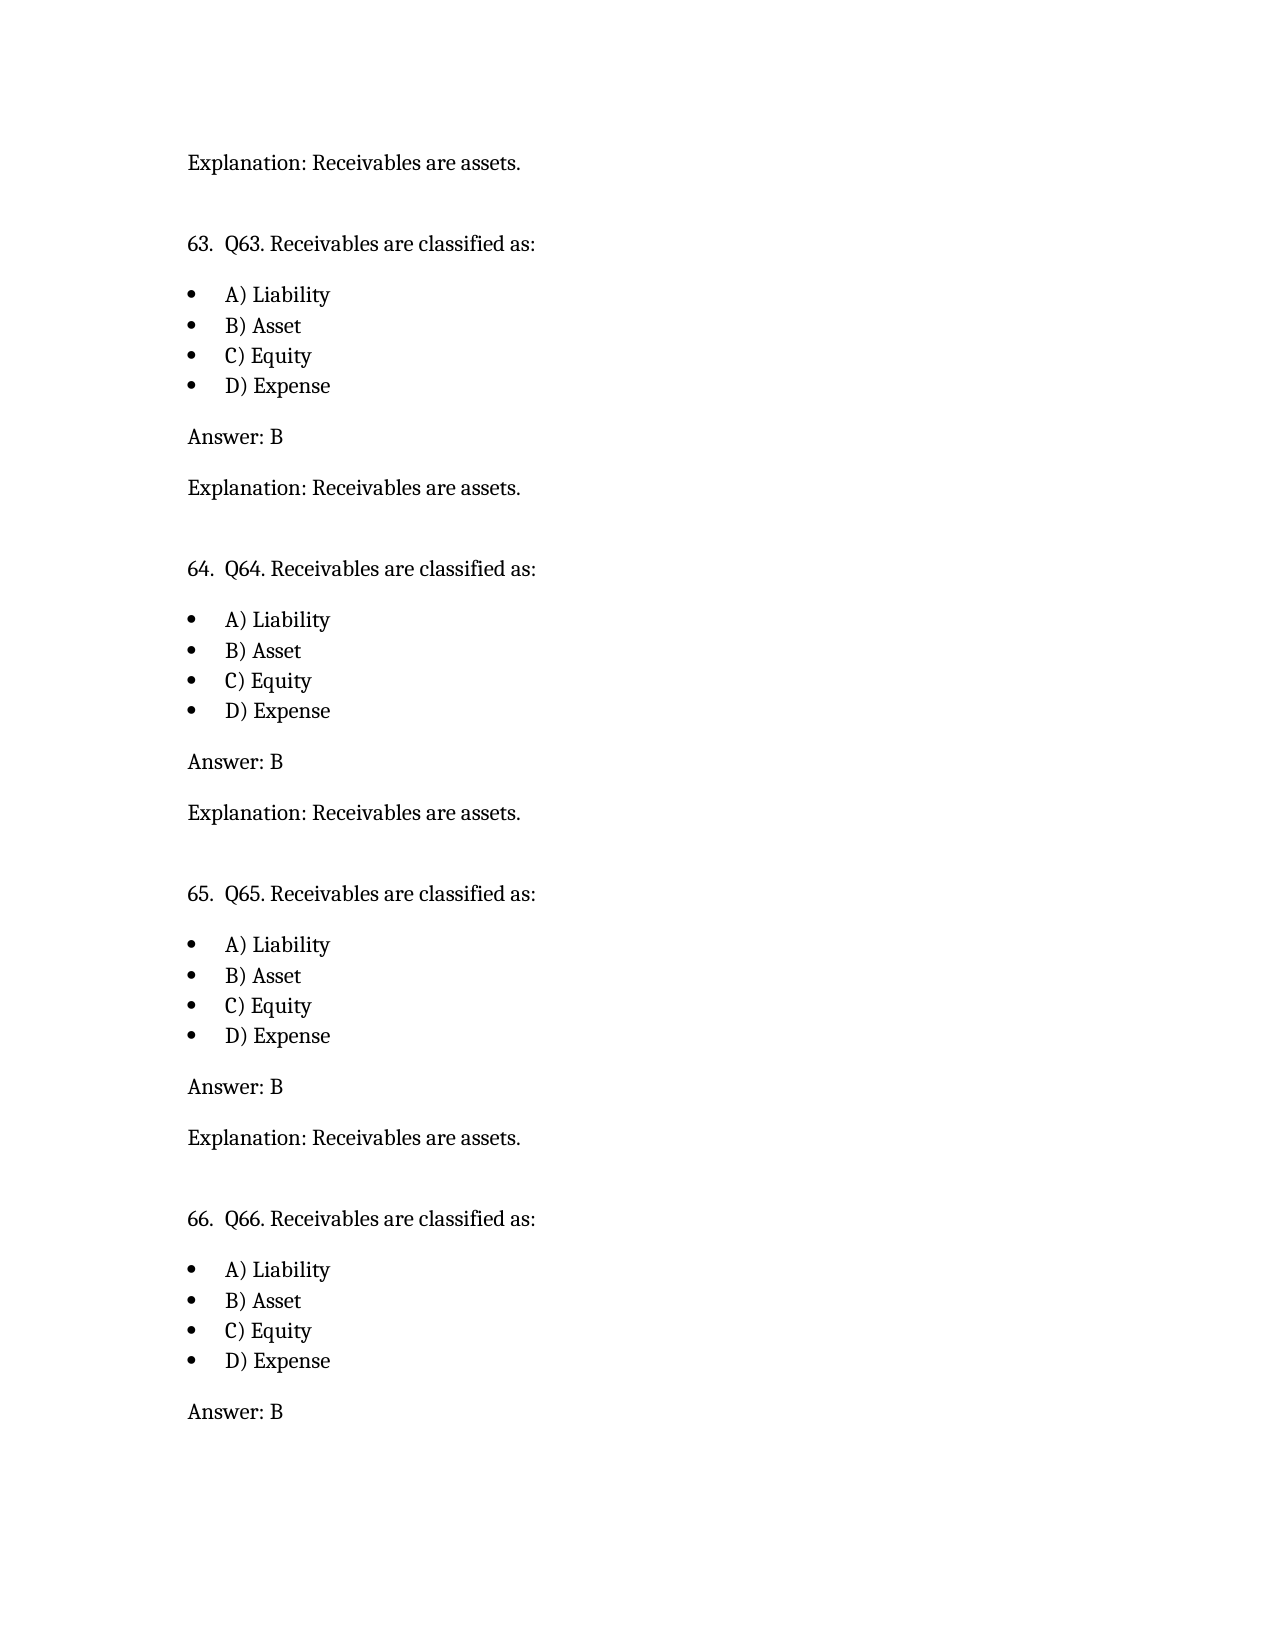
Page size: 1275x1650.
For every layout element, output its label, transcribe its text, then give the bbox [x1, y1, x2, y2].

list Q63. Receivables are classified as: [187, 231, 1087, 258]
list D) Expense [187, 1023, 1087, 1049]
list C) Equity [187, 343, 1087, 369]
list Q66. Receivables are classified as: [187, 1206, 1087, 1233]
text Answer: B [187, 1399, 1087, 1425]
text Answer: B [187, 749, 1087, 775]
text Explanation: Receivables are assets. [187, 475, 1087, 532]
text Explanation: Receivables are assets. [187, 800, 1087, 857]
text Answer: B [187, 1074, 1087, 1100]
list B) Asset [187, 1287, 1087, 1314]
list B) Asset [187, 312, 1087, 339]
list A) Liability [187, 1257, 1087, 1284]
list B) Asset [187, 637, 1087, 664]
list D) Expense [187, 698, 1087, 724]
list C) Equity [187, 668, 1087, 694]
list A) Liability [187, 607, 1087, 634]
list D) Expense [187, 373, 1087, 399]
list A) Liability [187, 932, 1087, 959]
list B) Asset [187, 962, 1087, 989]
text Answer: B [187, 424, 1087, 450]
list D) Expense [187, 1348, 1087, 1374]
list A) Liability [187, 282, 1087, 309]
list Q65. Receivables are classified as: [187, 881, 1087, 908]
list C) Equity [187, 1318, 1087, 1344]
list C) Equity [187, 993, 1087, 1019]
text Explanation: Receivables are assets. [187, 1125, 1087, 1182]
text Explanation: Receivables are assets. [187, 150, 1087, 207]
list Q64. Receivables are classified as: [187, 556, 1087, 583]
